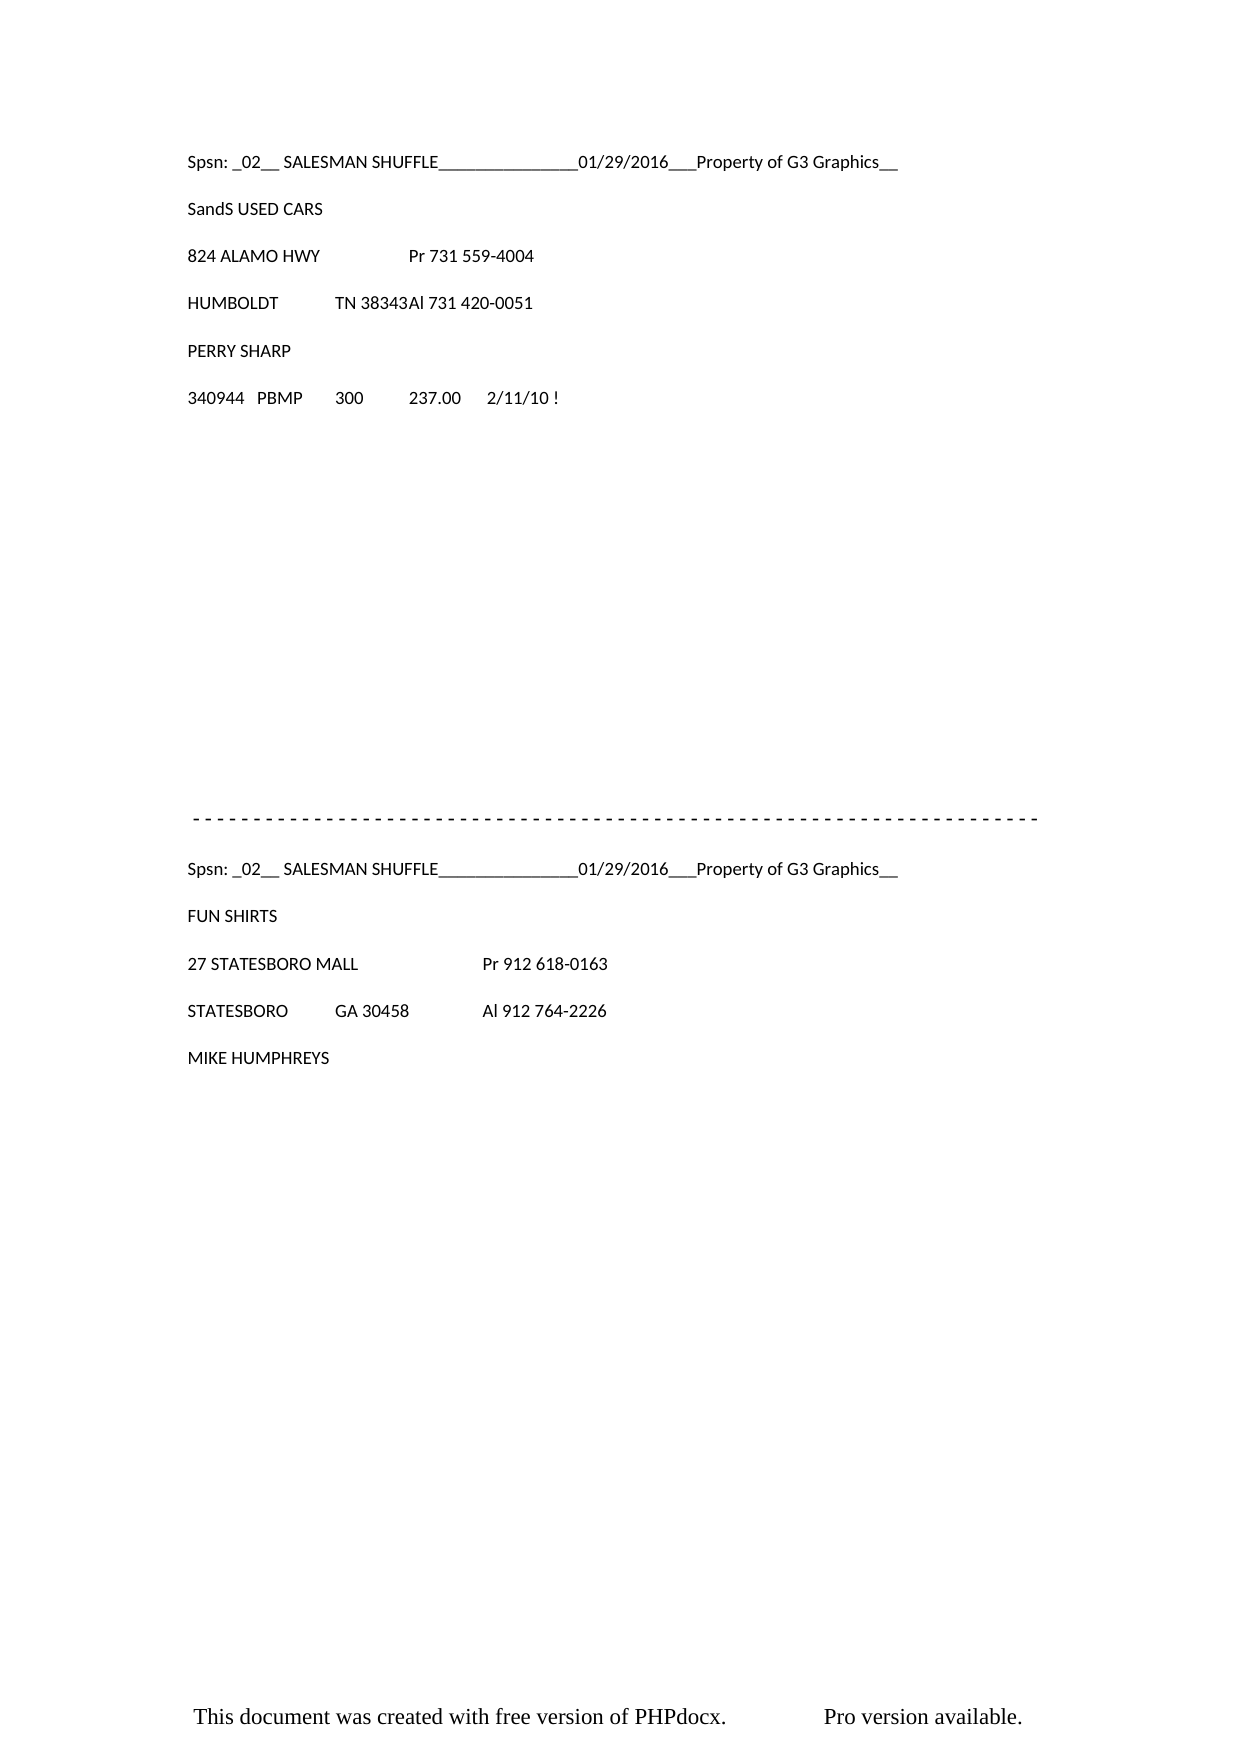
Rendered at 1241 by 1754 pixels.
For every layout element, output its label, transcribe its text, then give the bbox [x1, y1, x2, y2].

text 824 ALAMO HWY Pr 731 559-4004 [187, 244, 1053, 267]
text FUN SHIRTS [187, 904, 1053, 927]
text - - - - - - - - - - - - - - - - - - - - - - - - - - - - - - - - - - - - - - - - - - - - - - - - - - - - - - - - - - - - - - - - - - - - - - [187, 804, 1053, 832]
text PERRY SHARP [187, 339, 1053, 362]
text STATESBORO GA 30458 Al 912 764-2226 [187, 999, 1053, 1022]
text 27 STATESBORO MALL Pr 912 618-0163 [187, 952, 1053, 974]
text HUMBOLDT TN 38343 Al 731 420-0051 [187, 292, 1053, 314]
text SandS USED CARS [187, 197, 1053, 220]
text MIKE HUMPHREYS [187, 1046, 1053, 1069]
text Spsn: _02__ SALESMAN SHUFFLE_______________01/29/2016___Property of G3 Graphics__ [187, 857, 1053, 880]
text 340944 PBMP 300 237.00 2/11/10 ! [187, 386, 1053, 409]
text Spsn: _02__ SALESMAN SHUFFLE_______________01/29/2016___Property of G3 Graphics__ [187, 150, 1053, 173]
